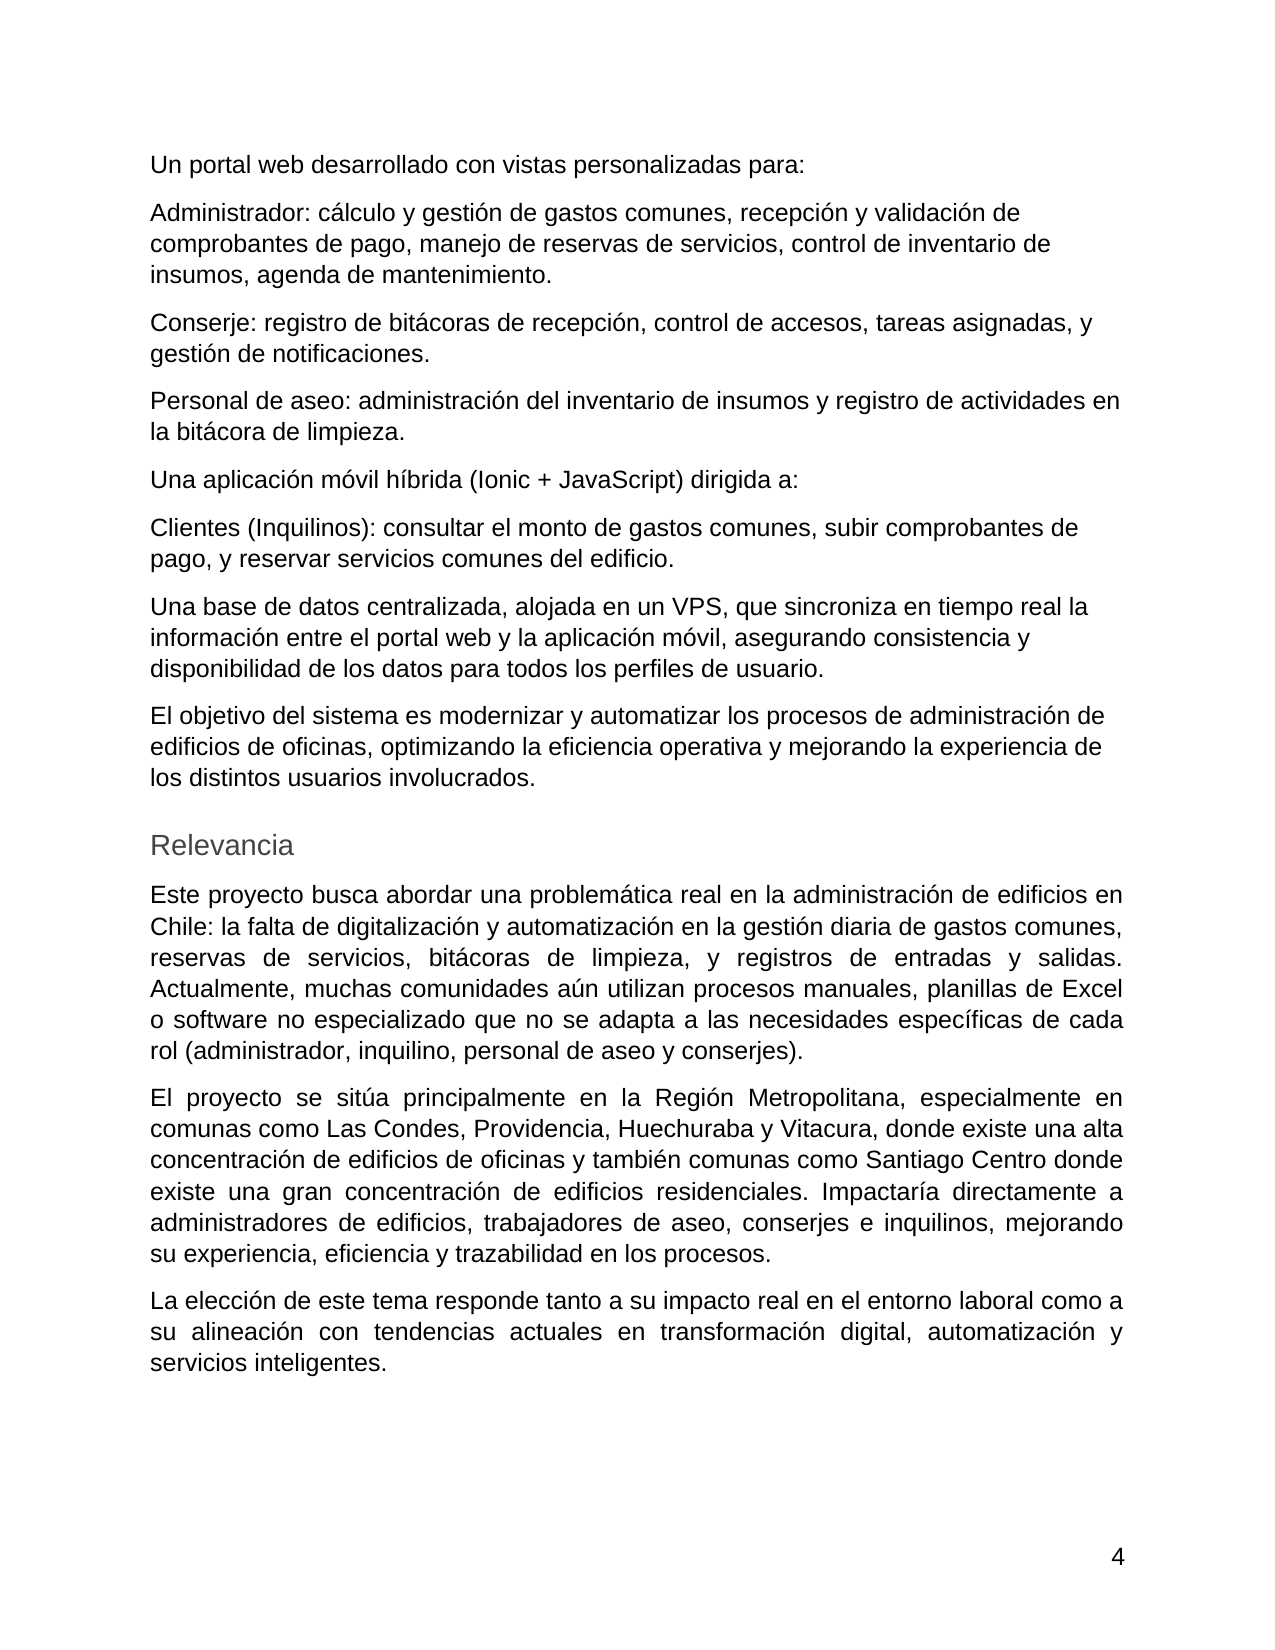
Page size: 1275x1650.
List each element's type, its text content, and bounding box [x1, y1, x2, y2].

subtitle Relevancia [150, 828, 1125, 861]
text Administrador: cálculo y gestión de gastos comunes, recepción y validación de comprobantes de pago, manejo de reservas de servicios, control de inventario de insumos, agenda de mantenimiento. [150, 198, 1125, 288]
text Una base de datos centralizada, alojada en un VPS, que sincroniza en tiempo real la información entre el portal web y la aplicación móvil, asegurando consistencia y disponibilidad de los datos para todos los perfiles de usuario. [150, 591, 1125, 682]
text Este proyecto busca abordar una problemática real en la administración de edificios en Chile: la falta de digitalización y automatización en la gestión diaria de gastos comunes, reservas de servicios, bitácoras de limpieza, y registros de entradas y salidas. Actualmente, muchas comunidades aún utilizan procesos manuales, planillas de Excel o software no especializado que no se adapta a las necesidades específicas de cada rol (administrador, inquilino, personal de aseo y conserjes). [150, 881, 1125, 1064]
text El objetivo del sistema es modernizar y automatizar los procesos de administración de edificios de oficinas, optimizando la eficiencia operativa y mejorando la experiencia de los distintos usuarios involucrados. [150, 701, 1125, 792]
text Conserje: registro de bitácoras de recepción, control de accesos, tareas asignadas, y gestión de notificaciones. [150, 307, 1125, 367]
text La elección de este tema responde tanto a su impacto real en el entorno laboral como a su alineación con tendencias actuales en transformación digital, automatización y servicios inteligentes. [150, 1286, 1125, 1377]
text Clientes (Inquilinos): consultar el monto de gastos comunes, subir comprobantes de pago, y reservar servicios comunes del edificio. [150, 513, 1125, 572]
text El proyecto se sitúa principalmente en la Región Metropolitana, especialmente en comunas como Las Condes, Providencia, Huechuraba y Vitacura, donde existe una alta concentración de edificios de oficinas y también comunas como Santiago Centro donde existe una gran concentración de edificios residenciales. Impactaría directamente a administradores de edificios, trabajadores de aseo, conserjes e inquilinos, mejorando su experiencia, eficiencia y trazabilidad en los procesos. [150, 1083, 1125, 1267]
text Personal de aseo: administración del inventario de insumos y registro de actividades en la bitácora de limpieza. [150, 386, 1125, 446]
text Una aplicación móvil híbrida (Ionic + JavaScript) dirigida a: [150, 465, 1125, 494]
text Un portal web desarrollado con vistas personalizadas para: [150, 150, 1125, 179]
